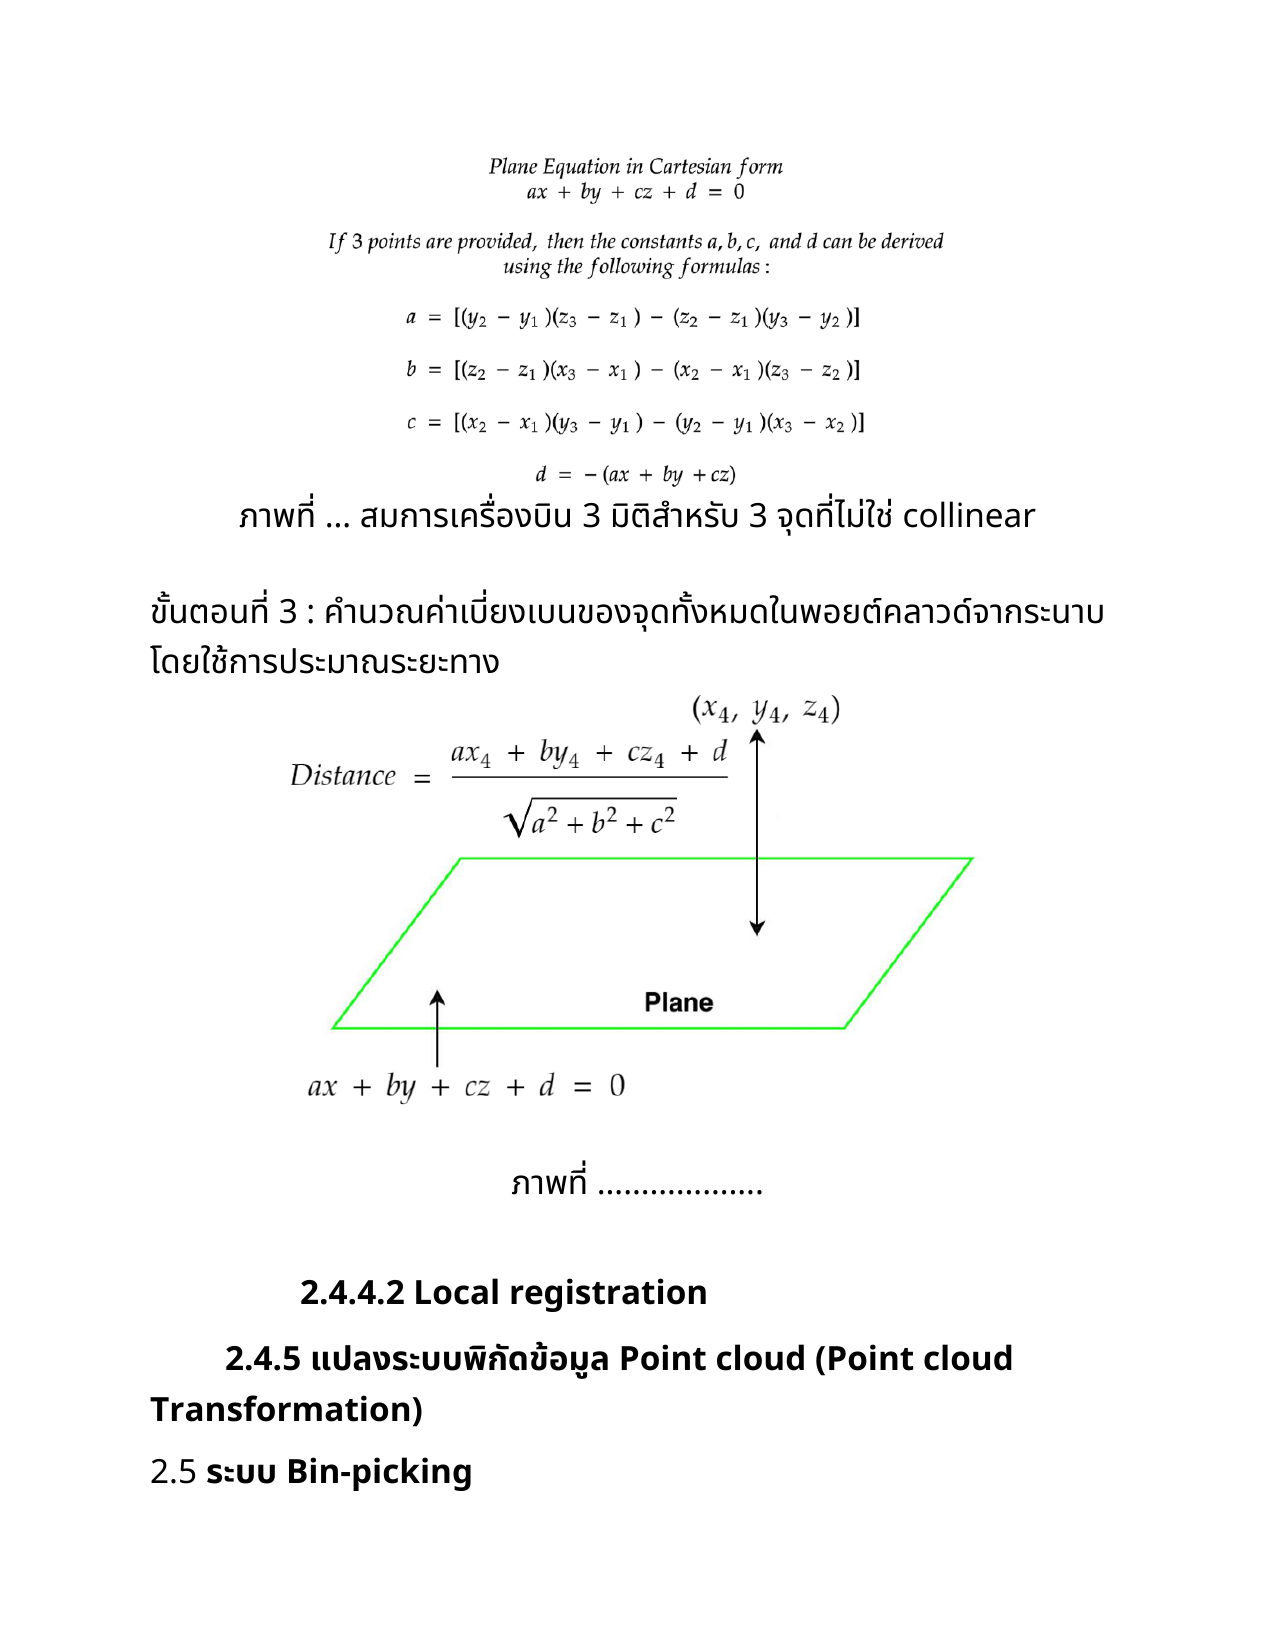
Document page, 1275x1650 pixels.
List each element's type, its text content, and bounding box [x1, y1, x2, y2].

text ภาพที่ … สมการเครื่องบิน 3 มิติสำหรับ 3 จุดที่ไม่ใช่ collinear [150, 492, 1125, 542]
picture [291, 688, 984, 1118]
text ภาพที่ ………………. [150, 1159, 1125, 1210]
text ขั้นตอนที่ 3 : คำนวณค่าเบี่ยงเบนของจุดทั้งหมดในพอยต์คลาวด์จากระนาบโดยใช้การประมาณระยะทาง [150, 588, 1125, 689]
subtitle 2.4.5 แปลงระบบพิกัดข้อมูล Point cloud (Point cloud Transformation) [150, 1335, 1125, 1431]
subtitle 2.5 ระบบ Bin-picking [150, 1447, 1125, 1498]
text 2.4.4.2 Local registration [225, 1269, 1125, 1314]
picture [329, 150, 946, 492]
